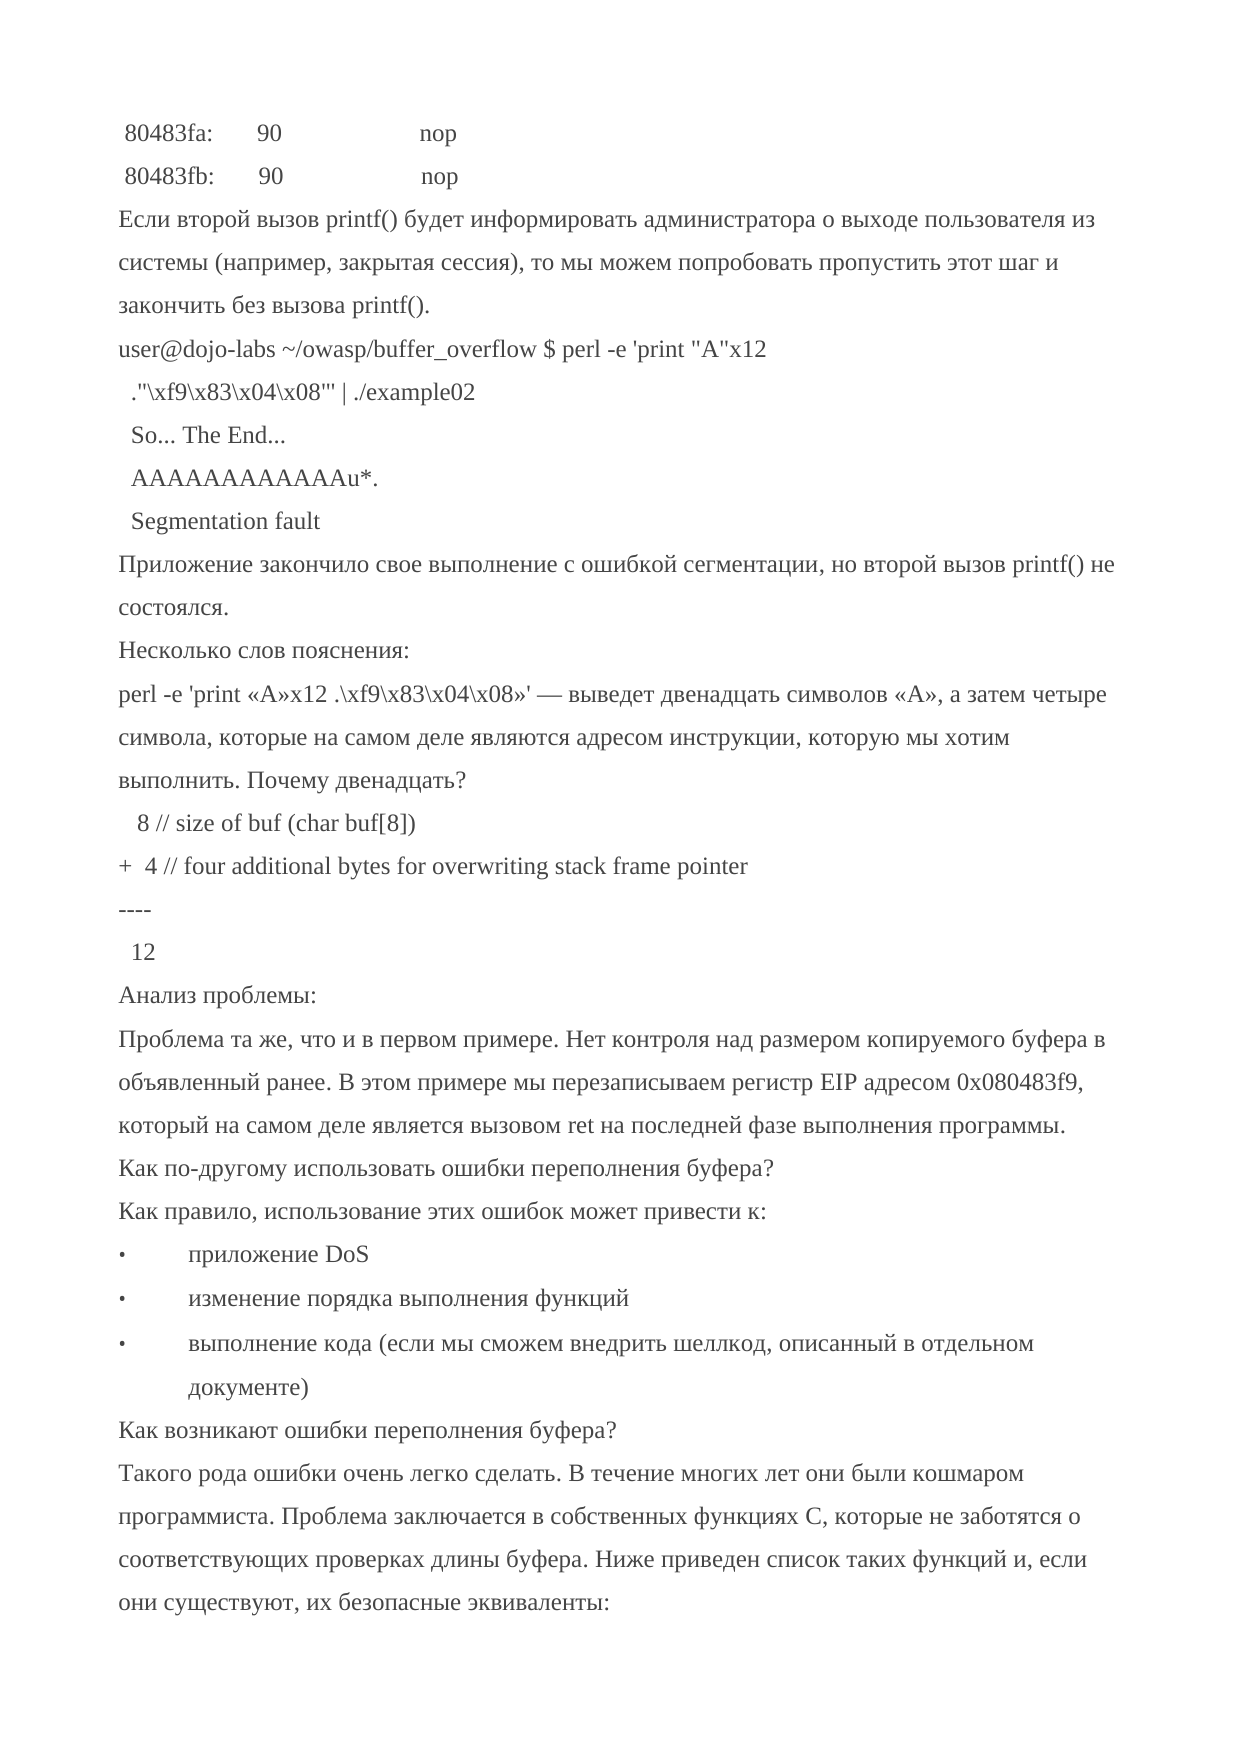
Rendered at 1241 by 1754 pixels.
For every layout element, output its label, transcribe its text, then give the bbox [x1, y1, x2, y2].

text So... The End... [118, 420, 1122, 449]
text Если второй вызов printf() будет информировать администратора о выходе пользователя из системы (например, закрытая сессия), то мы можем попробовать пропустить этот шаг и закончить без вызова printf(). [118, 204, 1122, 319]
text Такого рода ошибки очень легко сделать. В течение многих лет они были кошмаром программиста. Проблема заключается в собственных функциях C, которые не заботятся о соответствующих проверках длины буфера. Ниже приведен список таких функций и, если они существуют, их безопасные эквиваленты: [118, 1458, 1122, 1616]
text + 4 // four additional bytes for overwriting stack frame pointer [118, 851, 1122, 880]
text 80483fa: 90 nop [118, 118, 1122, 147]
text Как возникают ошибки переполнения буфера? [118, 1415, 1122, 1443]
text Проблема та же, что и в первом примере. Нет контроля над размером копируемого буфера в объявленный ранее. В этом примере мы перезаписываем регистр EIP адресом 0x080483f9, который на самом деле является вызовом ret на последней фазе выполнения программы. [118, 1024, 1122, 1139]
text ---- [118, 894, 1122, 923]
list изменение порядка выполнения функций [118, 1283, 1122, 1313]
text Segmentation fault [118, 506, 1122, 535]
text perl -e 'print «A»x12 .\xf9\x83\x04\x08»' — выведет двенадцать символов «A», а затем четыре символа, которые на самом деле являются адресом инструкции, которую мы хотим выполнить. Почему двенадцать? [118, 679, 1122, 794]
text Как по-другому использовать ошибки переполнения буфера? [118, 1153, 1122, 1182]
list выполнение кода (если мы сможем внедрить шеллкод, описанный в отдельном документе) [118, 1328, 1122, 1400]
text Несколько слов пояснения: [118, 636, 1122, 664]
text Как правило, использование этих ошибок может привести к: [118, 1196, 1122, 1225]
text AAAAAAAAAAAAu*. [118, 463, 1122, 492]
text ."\xf9\x83\x04\x08"' | ./example02 [118, 377, 1122, 406]
text Анализ проблемы: [118, 981, 1122, 1009]
text Приложение закончило свое выполнение с ошибкой сегментации, но второй вызов printf() не состоялся. [118, 549, 1122, 621]
text 8 // size of buf (char buf[8]) [118, 808, 1122, 837]
text 80483fb: 90 nop [118, 161, 1122, 190]
text 12 [118, 937, 1122, 966]
text user@dojo-labs ~/owasp/buffer_overflow $ perl -e 'print "A"x12 [118, 334, 1122, 362]
list приложение DoS [118, 1239, 1122, 1269]
